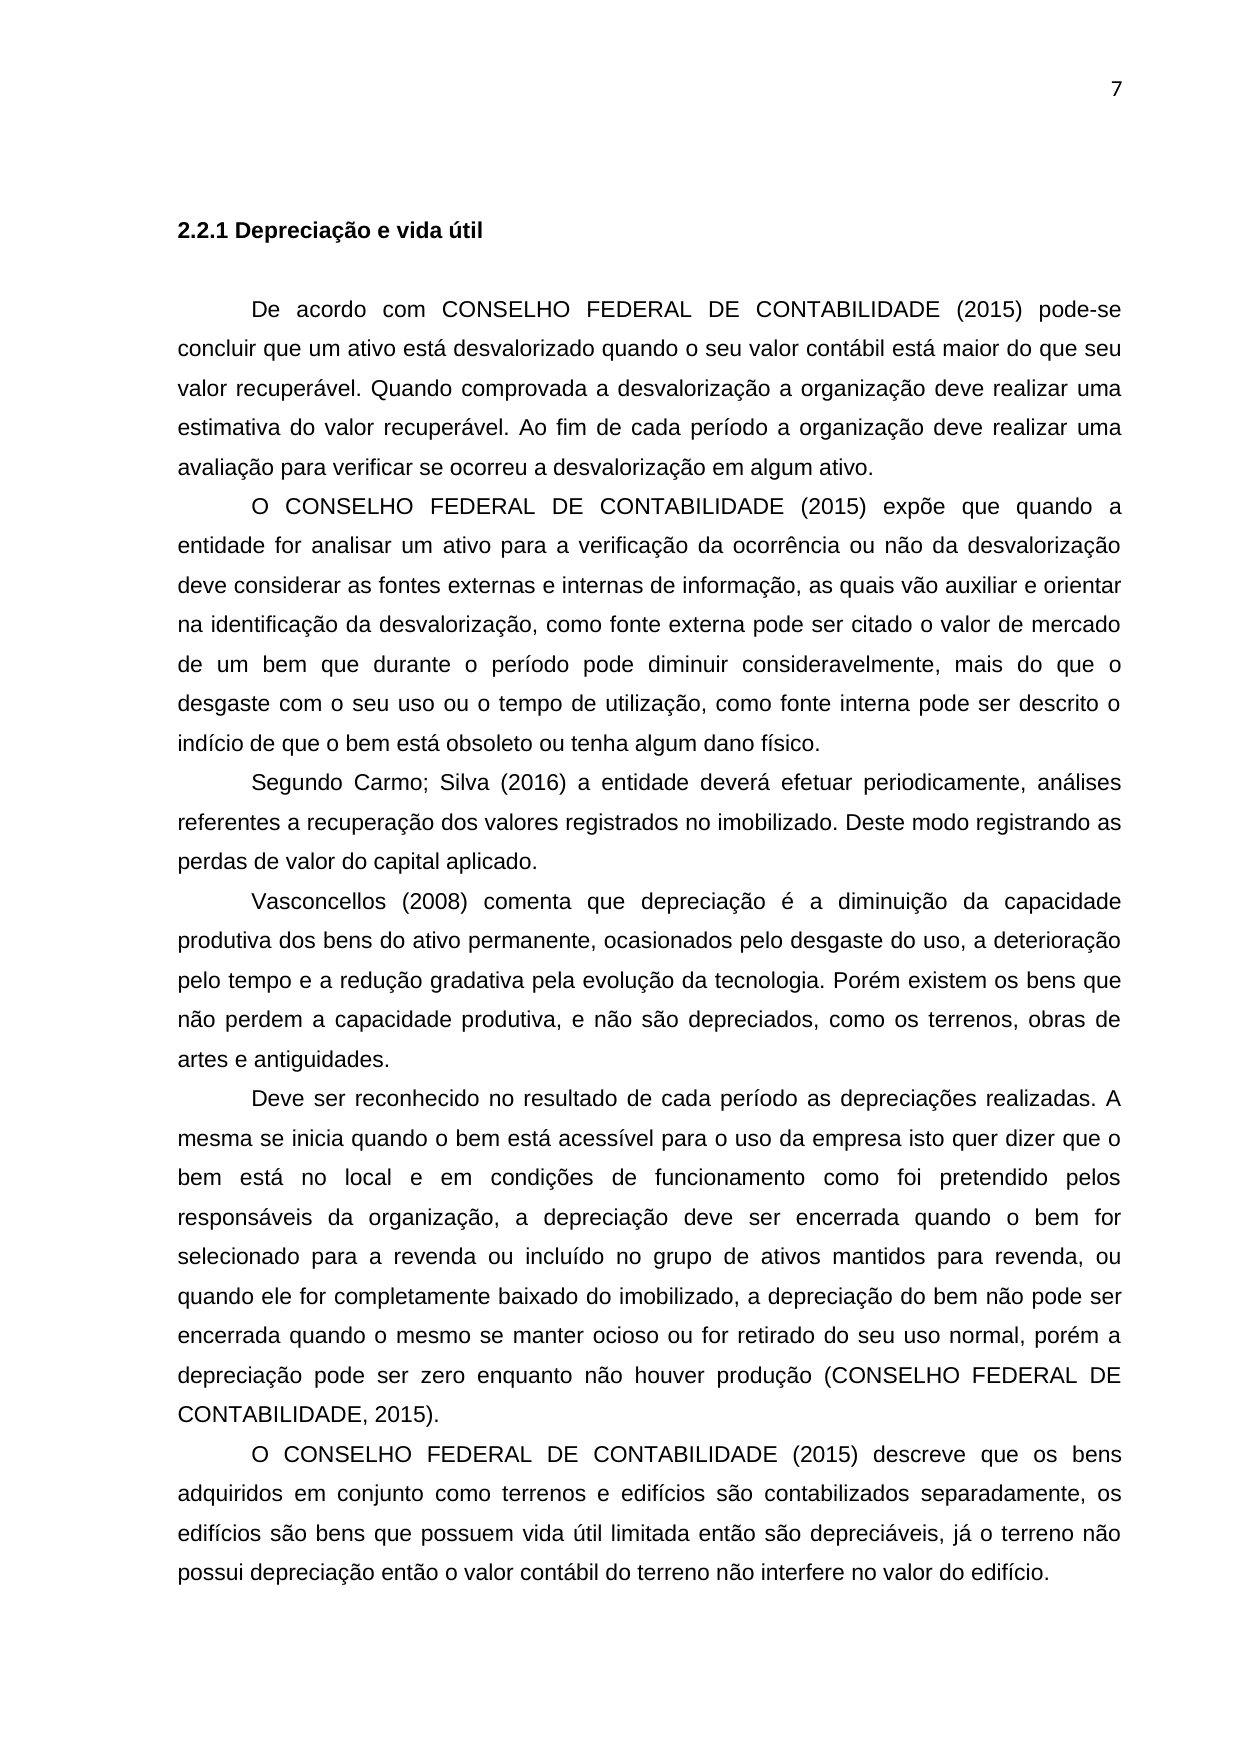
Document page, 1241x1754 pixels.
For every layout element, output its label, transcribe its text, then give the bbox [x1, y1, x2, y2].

text O CONSELHO FEDERAL DE CONTABILIDADE (2015) expõe que quando a entidade for analisar um ativo para a verificação da ocorrência ou não da desvalorização deve considerar as fontes externas e internas de informação, as quais vão auxiliar e orientar na identificação da desvalorização, como fonte externa pode ser citado o valor de mercado de um bem que durante o período pode diminuir consideravelmente, mais do que o desgaste com o seu uso ou o tempo de utilização, como fonte interna pode ser descrito o indício de que o bem está obsoleto ou tenha algum dano físico. [177, 493, 1122, 756]
text O CONSELHO FEDERAL DE CONTABILIDADE (2015) descreve que os bens adquiridos em conjunto como terrenos e edifícios são contabilizados separadamente, os edifícios são bens que possuem vida útil limitada então são depreciáveis, já o terreno não possui depreciação então o valor contábil do terreno não interfere no valor do edifício. [177, 1441, 1122, 1585]
text Vasconcellos (2008) comenta que depreciação é a diminuição da capacidade produtiva dos bens do ativo permanente, ocasionados pelo desgaste do uso, a deterioração pelo tempo e a redução gradativa pela evolução da tecnologia. Porém existem os bens que não perdem a capacidade produtiva, e não são depreciados, como os terrenos, obras de artes e antiguidades. [177, 888, 1122, 1072]
text Deve ser reconhecido no resultado de cada período as depreciações realizadas. A mesma se inicia quando o bem está acessível para o uso da empresa isto quer dizer que o bem está no local e em condições de funcionamento como foi pretendido pelos responsáveis da organização, a depreciação deve ser encerrada quando o bem for selecionado para a revenda ou incluído no grupo de ativos mantidos para revenda, ou quando ele for completamente baixado do imobilizado, a depreciação do bem não pode ser encerrada quando o mesmo se manter ocioso ou for retirado do seu uso normal, porém a depreciação pode ser zero enquanto não houver produção (CONSELHO FEDERAL DE CONTABILIDADE, 2015). [177, 1085, 1122, 1427]
text Segundo Carmo; Silva (2016) a entidade deverá efetuar periodicamente, análises referentes a recuperação dos valores registrados no imobilizado. Deste modo registrando as perdas de valor do capital aplicado. [177, 769, 1122, 875]
text 2.2.1 Depreciação e vida útil [177, 217, 1122, 243]
text De acordo com CONSELHO FEDERAL DE CONTABILIDADE (2015) pode-se concluir que um ativo está desvalorizado quando o seu valor contábil está maior do que seu valor recuperável. Quando comprovada a desvalorização a organização deve realizar uma estimativa do valor recuperável. Ao fim de cada período a organização deve realizar uma avaliação para verificar se ocorreu a desvalorização em algum ativo. [177, 296, 1122, 480]
